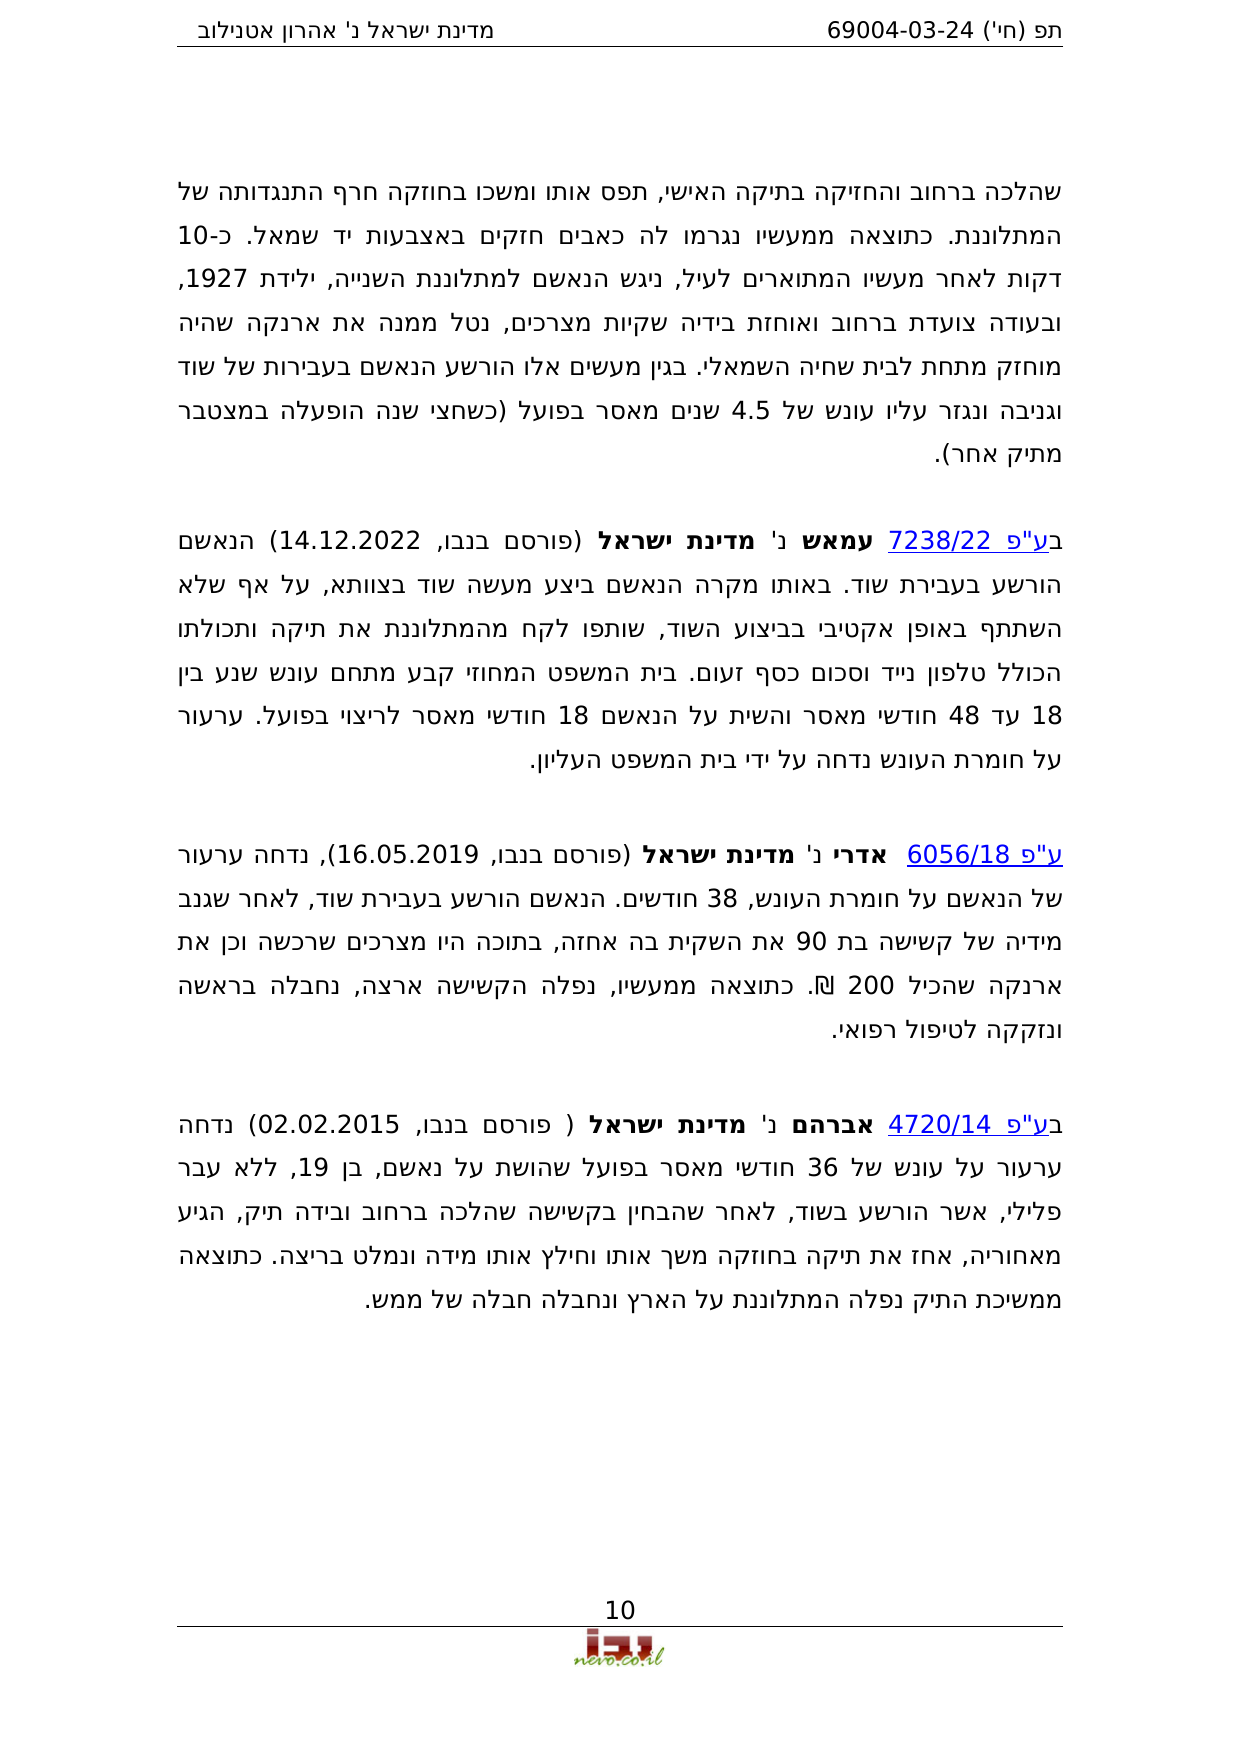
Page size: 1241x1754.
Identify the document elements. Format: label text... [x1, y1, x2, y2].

text בע"פ 4720/14 אברהם נ' מדינת ישראל ( פורסם בנבו, 02.02.2015) נדחה ערעור על עונש של 36 חודשי מאסר בפועל שהושת על נאשם, בן 19, ללא עבר פלילי, אשר הורשע בשוד, לאחר שהבחין בקשישה שהלכה ברחוב ובידה תיק, הגיע מאחוריה, אחז את תיקה בחוזקה משך אותו וחילץ אותו מידה ונמלט בריצה. כתוצאה ממשיכת התיק נפלה המתלוננת על הארץ ונחבלה חבלה של ממש. [177, 1110, 1063, 1314]
text בע"פ 7238/22 עמאש נ' מדינת ישראל (פורסם בנבו, 14.12.2022) הנאשם הורשע בעבירת שוד. באותו מקרה הנאשם ביצע מעשה שוד בצוותא, על אף שלא השתתף באופן אקטיבי בביצוע השוד, שותפו לקח מהמתלוננת את תיקה ותכולתו הכולל טלפון נייד וסכום כסף זעום. בית המשפט המחוזי קבע מתחם עונש שנע בין 18 עד 48 חודשי מאסר והשית על הנאשם 18 חודשי מאסר לריצוי בפועל. ערעור על חומרת העונש נדחה על ידי בית המשפט העליון. [177, 527, 1063, 774]
text ע"פ 6056/18 אדרי נ' מדינת ישראל (פורסם בנבו, 16.05.2019), נדחה ערעור של הנאשם על חומרת העונש, 38 חודשים. הנאשם הורשע בעבירת שוד, לאחר שגנב מידיה של קשישה בת 90 את השקית בה אחזה, בתוכה היו מצרכים שרכשה וכן את ארנקה שהכיל 200 ₪. כתוצאה ממעשיו, נפלה הקשישה ארצה, נחבלה בראשה ונזקקה לטיפול רפואי. [177, 840, 1063, 1044]
picture [574, 1628, 666, 1667]
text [177, 177, 1063, 469]
